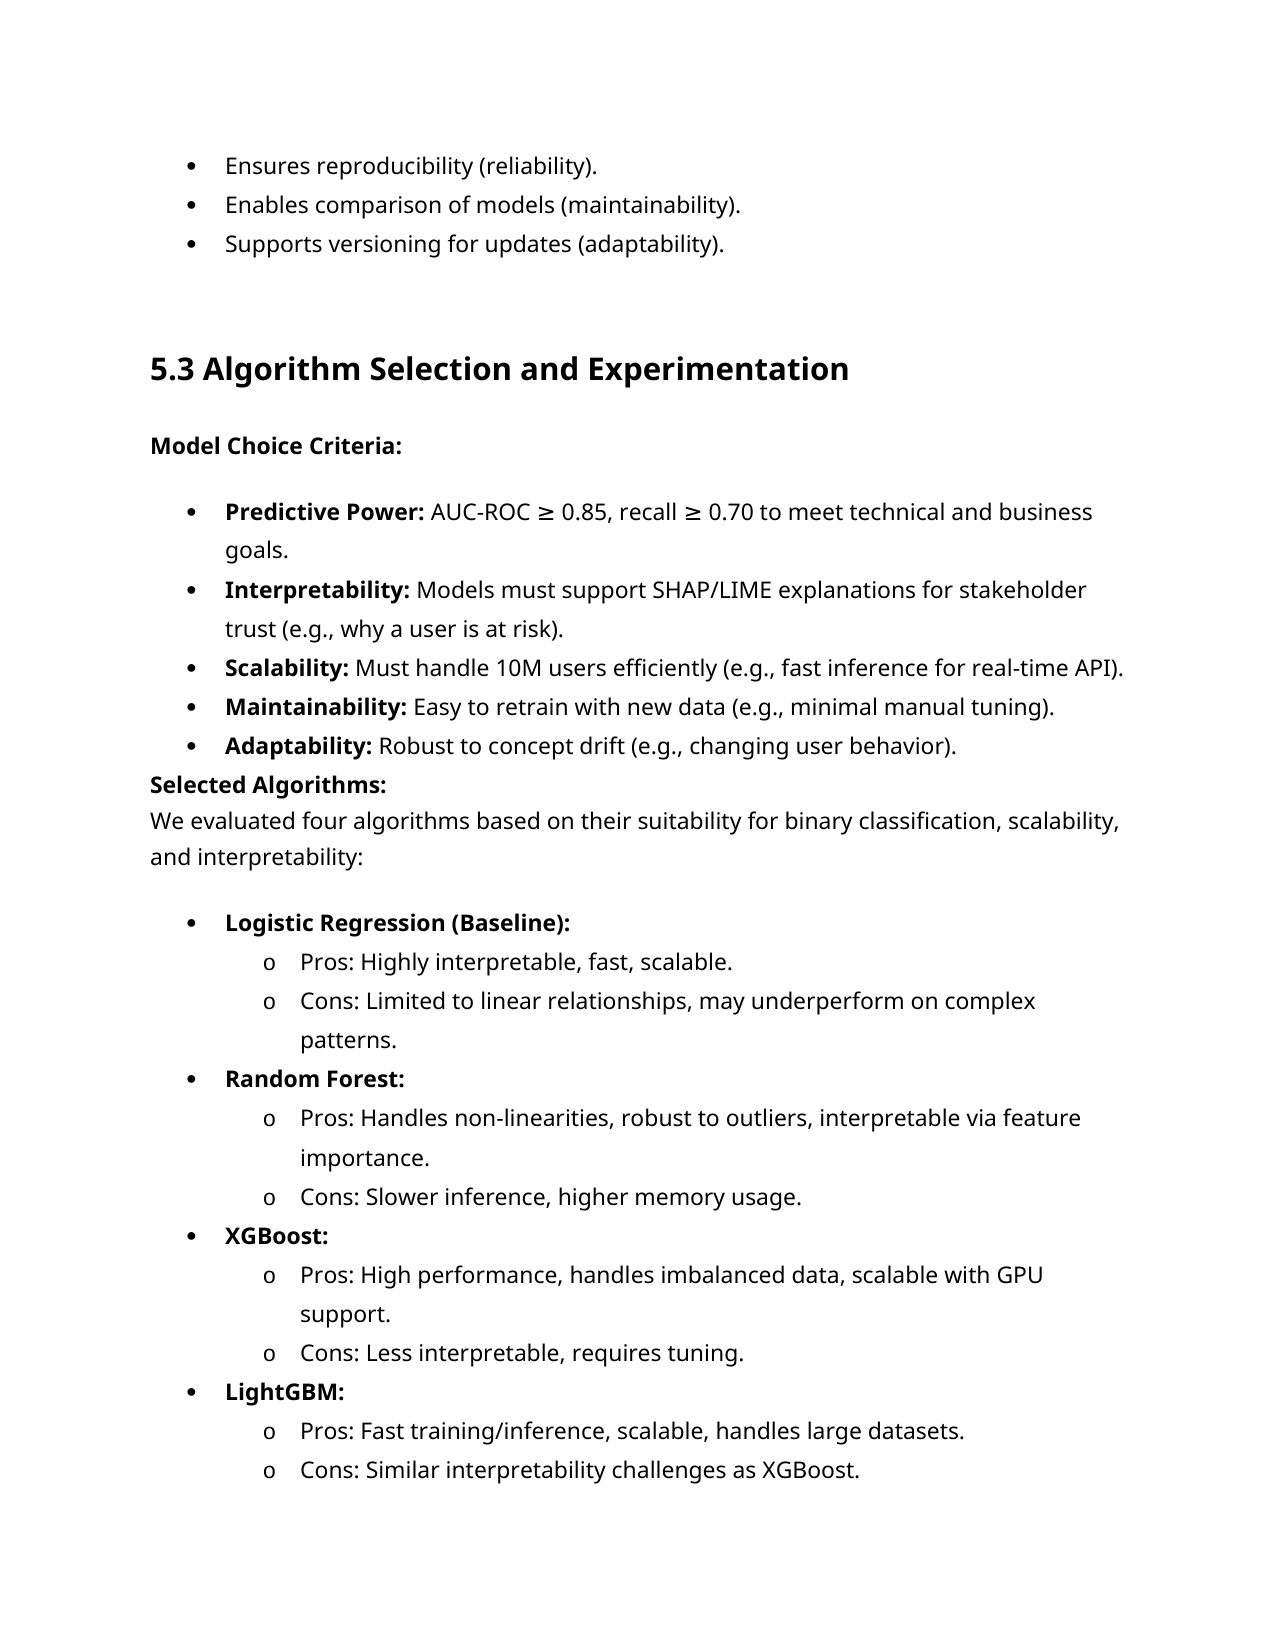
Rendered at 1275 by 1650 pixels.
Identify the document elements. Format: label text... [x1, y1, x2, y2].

list Pros: Fast training/inference, scalable, handles large datasets. [262, 1415, 1125, 1447]
list Adaptability: Robust to concept drift (e.g., changing user behavior). [187, 730, 1125, 761]
list Pros: Highly interpretable, fast, scalable. [262, 946, 1125, 977]
text Selected Algorithms: We evaluated four algorithms based on their suitability for binary classification, scalability, and interpretability: [150, 769, 1125, 873]
list Random Forest: [187, 1063, 1125, 1094]
list Ensures reproducibility (reliability). [187, 150, 1125, 181]
list Cons: Slower inference, higher memory usage. [262, 1181, 1125, 1212]
list Pros: Handles non-linearities, robust to outliers, interpretable via feature importance. [262, 1102, 1125, 1173]
text 5.3 Algorithm Selection and Experimentation [150, 347, 1125, 390]
list Pros: High performance, handles imbalanced data, scalable with GPU support. [262, 1259, 1125, 1329]
list XGBoost: [187, 1220, 1125, 1251]
list Cons: Less interpretable, requires tuning. [262, 1337, 1125, 1368]
list Supports versioning for updates (adaptability). [187, 228, 1125, 259]
list LightGBM: [187, 1376, 1125, 1407]
text Model Choice Criteria: [150, 430, 1125, 461]
list Cons: Similar interpretability challenges as XGBoost. [262, 1454, 1125, 1486]
list Cons: Limited to linear relationships, may underperform on complex patterns. [262, 985, 1125, 1056]
list Maintainability: Easy to retrain with new data (e.g., minimal manual tuning). [187, 691, 1125, 722]
list Scalability: Must handle 10M users efficiently (e.g., fast inference for real-time API). [187, 652, 1125, 683]
list Predictive Power: AUC-ROC ≥ 0.85, recall ≥ 0.70 to meet technical and business goals. [187, 495, 1125, 566]
list Interpretability: Models must support SHAP/LIME explanations for stakeholder trust (e.g., why a user is at risk). [187, 573, 1125, 644]
list Enables comparison of models (maintainability). [187, 189, 1125, 220]
list Logistic Regression (Baseline): [187, 907, 1125, 938]
